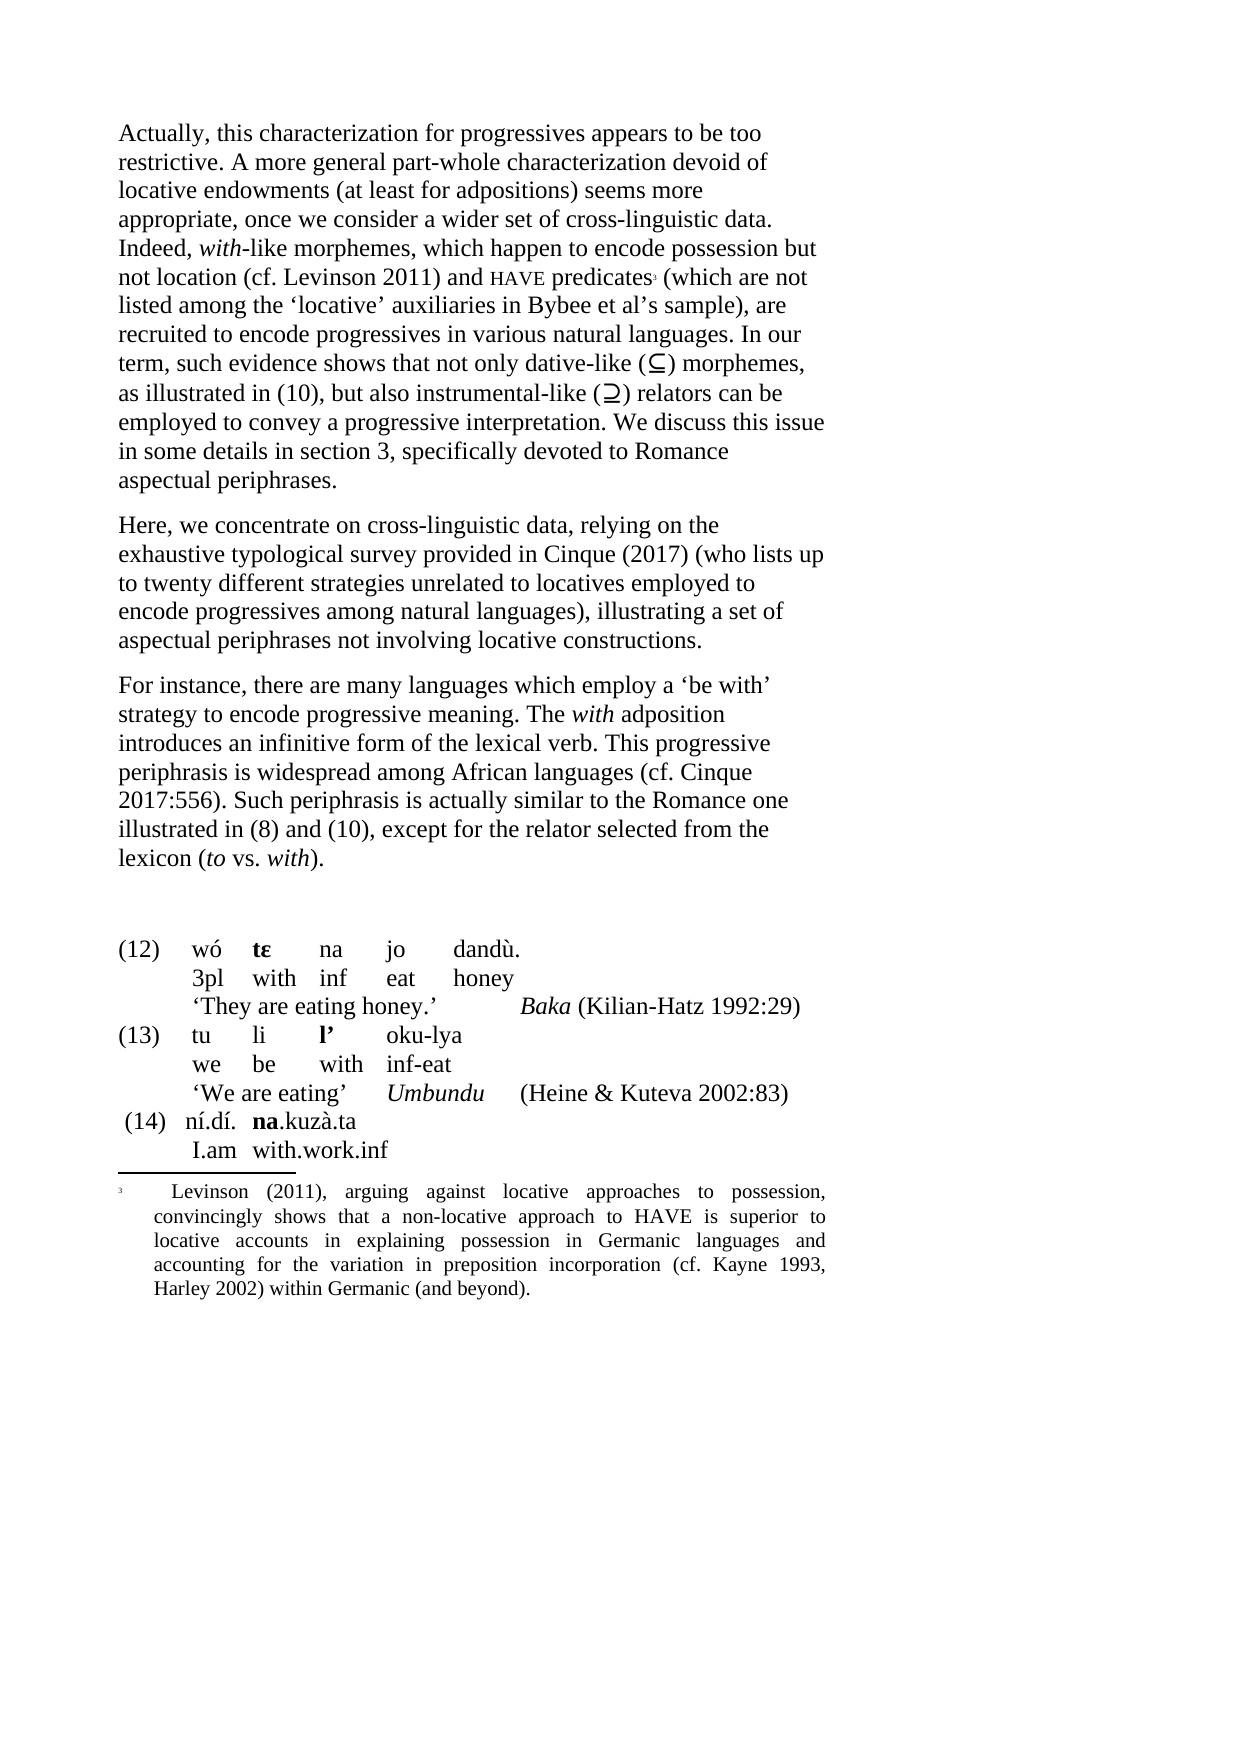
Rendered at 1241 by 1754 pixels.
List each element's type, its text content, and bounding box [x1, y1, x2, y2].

text Here, we concentrate on cross-linguistic data, relying on the exhaustive typological survey provided in Cinque (2017) (who lists up to twenty different strategies unrelated to locatives employed to encode progressives among natural languages), illustrating a set of aspectual periphrases not involving locative constructions. [118, 510, 827, 654]
text (13) tu li l’ oku-lya [118, 1020, 827, 1049]
text ‘We are eating’ Umbundu (Heine & Kuteva 2002:83) [118, 1078, 827, 1106]
text ‘They are eating honey.’ Baka (Kilian-Hatz 1992:29) [118, 991, 827, 1020]
text 3pl with inf eat honey [192, 963, 827, 991]
text we be with inf-eat [118, 1049, 827, 1078]
text For instance, there are many languages which employ a ‘be with’ strategy to encode progressive meaning. The with adposition introduces an infinitive form of the lexical verb. This progressive periphrasis is widespread among African languages (cf. Cinque 2017:556). Such periphrasis is actually similar to the Romance one illustrated in (8) and (10), except for the relator selected from the lexicon (to vs. with). [118, 671, 827, 872]
text (14) ní.dí. na.kuzà.ta [118, 1106, 827, 1135]
text Actually, this characterization for progressives appears to be too restrictive. A more general part-whole characterization devoid of locative endowments (at least for adpositions) seems more appropriate, once we consider a wider set of cross-linguistic data. Indeed, with-like morphemes, which happen to encode possession but not location (cf. Levinson 2011) and have predicates (which are not listed among the ‘locative’ auxiliaries in Bybee et al’s sample), are recruited to encode progressives in various natural languages. In our term, such evidence shows that not only dative-like (⊆) morphemes, as illustrated in (10), but also instrumental-like (⊇) relators can be employed to convey a progressive interpretation. We discuss this issue in some details in section 3, specifically devoted to Romance aspectual periphrases. [118, 118, 827, 493]
text (12) wó tε na jo dandù. [118, 934, 827, 963]
text I.am with.work.inf [118, 1135, 827, 1164]
